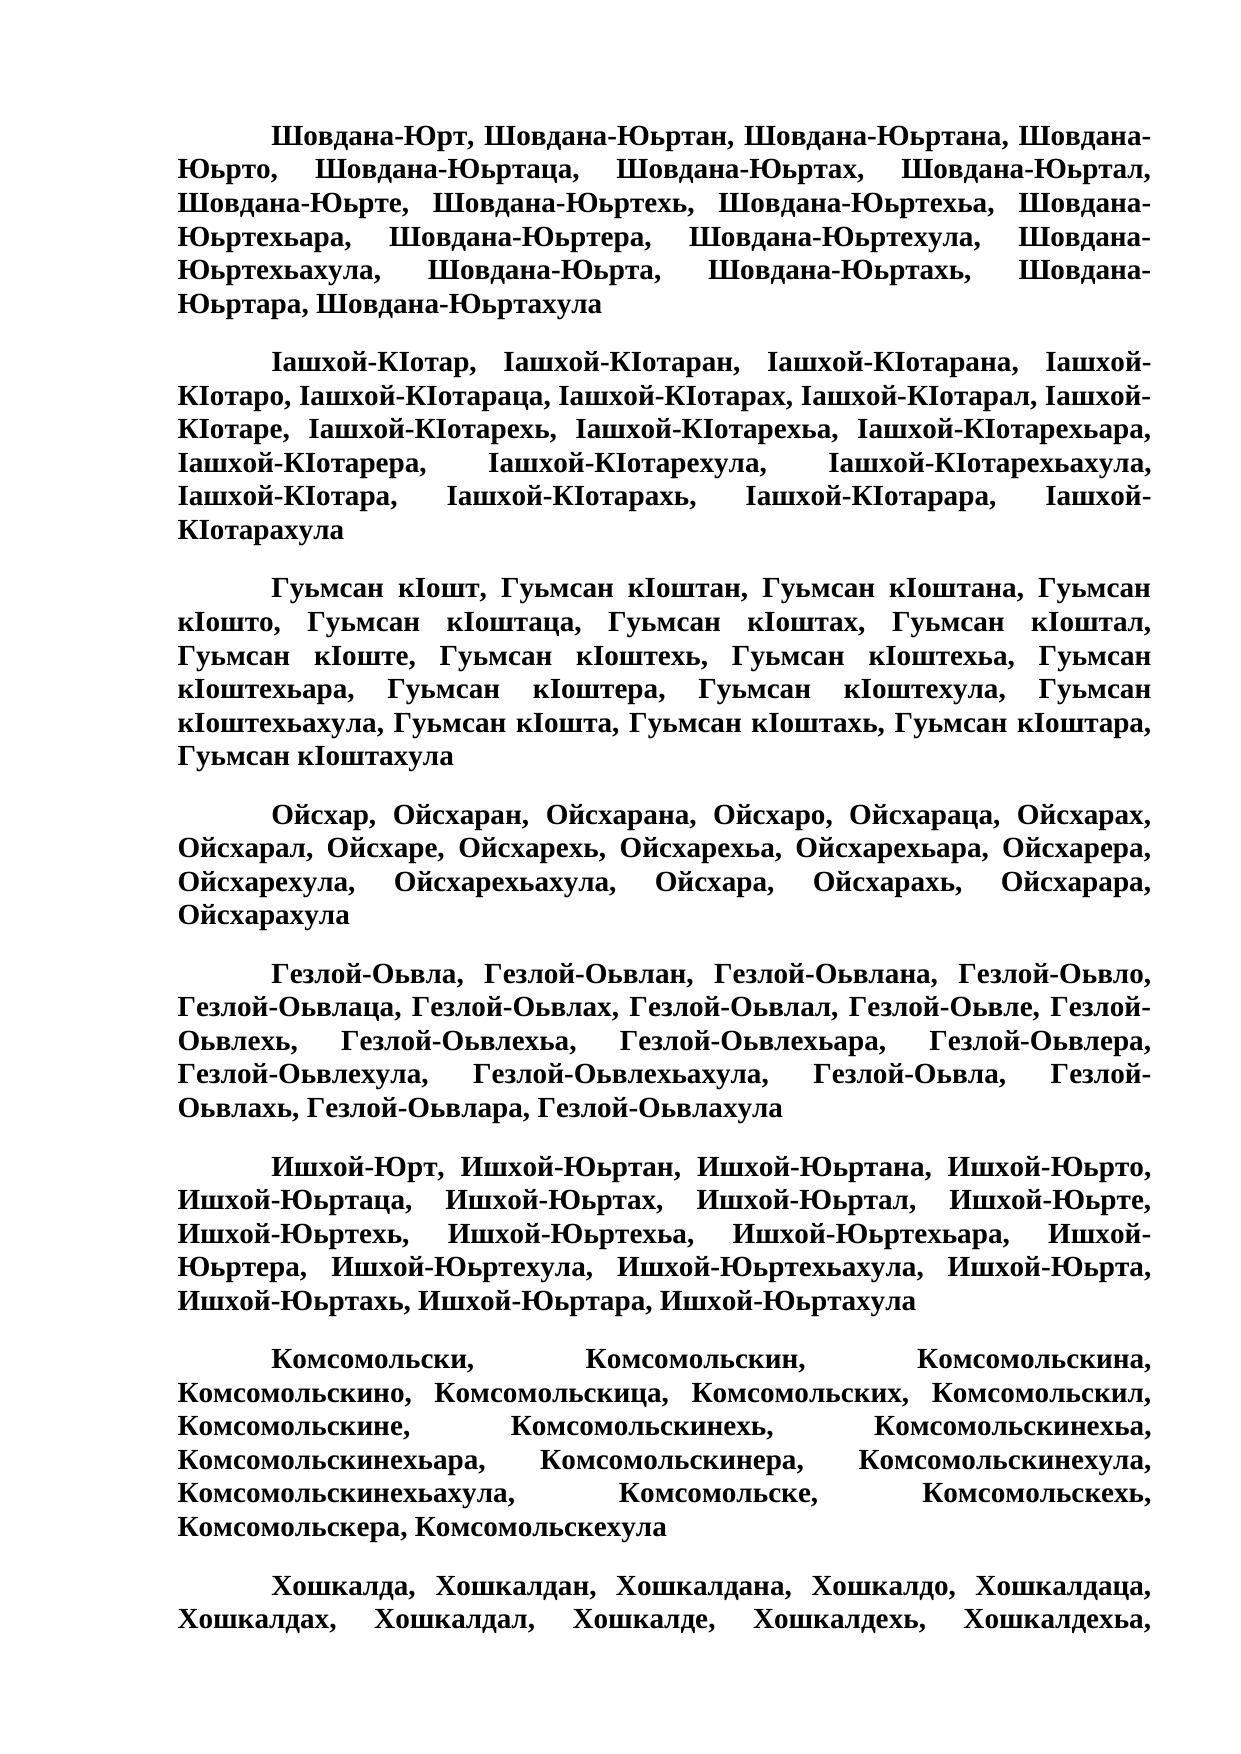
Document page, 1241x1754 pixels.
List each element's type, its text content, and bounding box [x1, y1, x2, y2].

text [177, 1568, 1152, 1635]
text Гезлой-Оьвла, Гезлой-Оьвлан, Гезлой-Оьвлана, Гезлой-Оьвло, Гезлой-Оьвлаца, Гезлой-Оьвлах, Гезлой-Оьвлал, Гезлой-Оьвле, Гезлой-Оьвлехь, Гезлой-Оьвлехьа, Гезлой-Оьвлехьара, Гезлой-Оьвлера, Гезлой-Оьвлехула, Гезлой-Оьвлехьахула, Гезлой-Оьвла, Гезлой-Оьвлахь, Гезлой-Оьвлара, Гезлой-Оьвлахула [177, 956, 1152, 1124]
text Ойсхар, Ойсхаран, Ойсхарана, Ойсхаро, Ойсхараца, Ойсхарах, Ойсхарал, Ойсхаре, Ойсхарехь, Ойсхарехьа, Ойсхарехьара, Ойсхарера, Ойсхарехула, Ойсхарехьахула, Ойсхара, Ойсхарахь, Ойсхарара, Ойсхарахула [177, 797, 1152, 931]
text Гуьмсан кІошт, Гуьмсан кІоштан, Гуьмсан кІоштана, Гуьмсан кІошто, Гуьмсан кІоштаца, Гуьмсан кІоштах, Гуьмсан кІоштал, Гуьмсан кІоште, Гуьмсан кІоштехь, Гуьмсан кІоштехьа, Гуьмсан кІоштехьара, Гуьмсан кІоштера, Гуьмсан кІоштехула, Гуьмсан кІоштехьахула, Гуьмсан кІошта, Гуьмсан кІоштахь, Гуьмсан кІоштара, Гуьмсан кІоштахула [177, 571, 1152, 772]
text Ишхой-Юрт, Ишхой-Юьртан, Ишхой-Юьртана, Ишхой-Юьрто, Ишхой-Юьртаца, Ишхой-Юьртах, Ишхой-Юьртал, Ишхой-Юьрте, Ишхой-Юьртехь, Ишхой-Юьртехьа, Ишхой-Юьртехьара, Ишхой-Юьртера, Ишхой-Юьртехула, Ишхой-Юьртехьахула, Ишхой-Юьрта, Ишхой-Юьртахь, Ишхой-Юьртара, Ишхой-Юьртахула [177, 1149, 1152, 1316]
text Шовдана-Юрт, Шовдана-Юьртан, Шовдана-Юьртана, Шовдана-Юьрто, Шовдана-Юьртаца, Шовдана-Юьртах, Шовдана-Юьртал, Шовдана-Юьрте, Шовдана-Юьртехь, Шовдана-Юьртехьа, Шовдана-Юьртехьара, Шовдана-Юьртера, Шовдана-Юьртехула, Шовдана-Юьртехьахула, Шовдана-Юьрта, Шовдана-Юьртахь, Шовдана-Юьртара, Шовдана-Юьртахула [177, 118, 1152, 319]
text Іашхой-КІотар, Іашхой-КІотаран, Іашхой-КІотарана, Іашхой-КІотаро, Іашхой-КІотараца, Іашхой-КІотарах, Іашхой-КІотарал, Іашхой-КІотаре, Іашхой-КІотарехь, Іашхой-КІотарехьа, Іашхой-КІотарехьара, Іашхой-КІотарера, Іашхой-КІотарехула, Іашхой-КІотарехьахула, Іашхой-КІотара, Іашхой-КІотарахь, Іашхой-КІотарара, Іашхой-КІотарахула [177, 344, 1152, 546]
text Комсомольски, Комсомольскин, Комсомольскина, Комсомольскино, Комсомольскица, Комсомольских, Комсомольскил, Комсомольскине, Комсомольскинехь, Комсомольскинехьа, Комсомольскинехьара, Комсомольскинера, Комсомольскинехула, Комсомольскинехьахула, Комсомольске, Комсомольскехь, Комсомольскера, Комсомольскехула [177, 1341, 1152, 1543]
